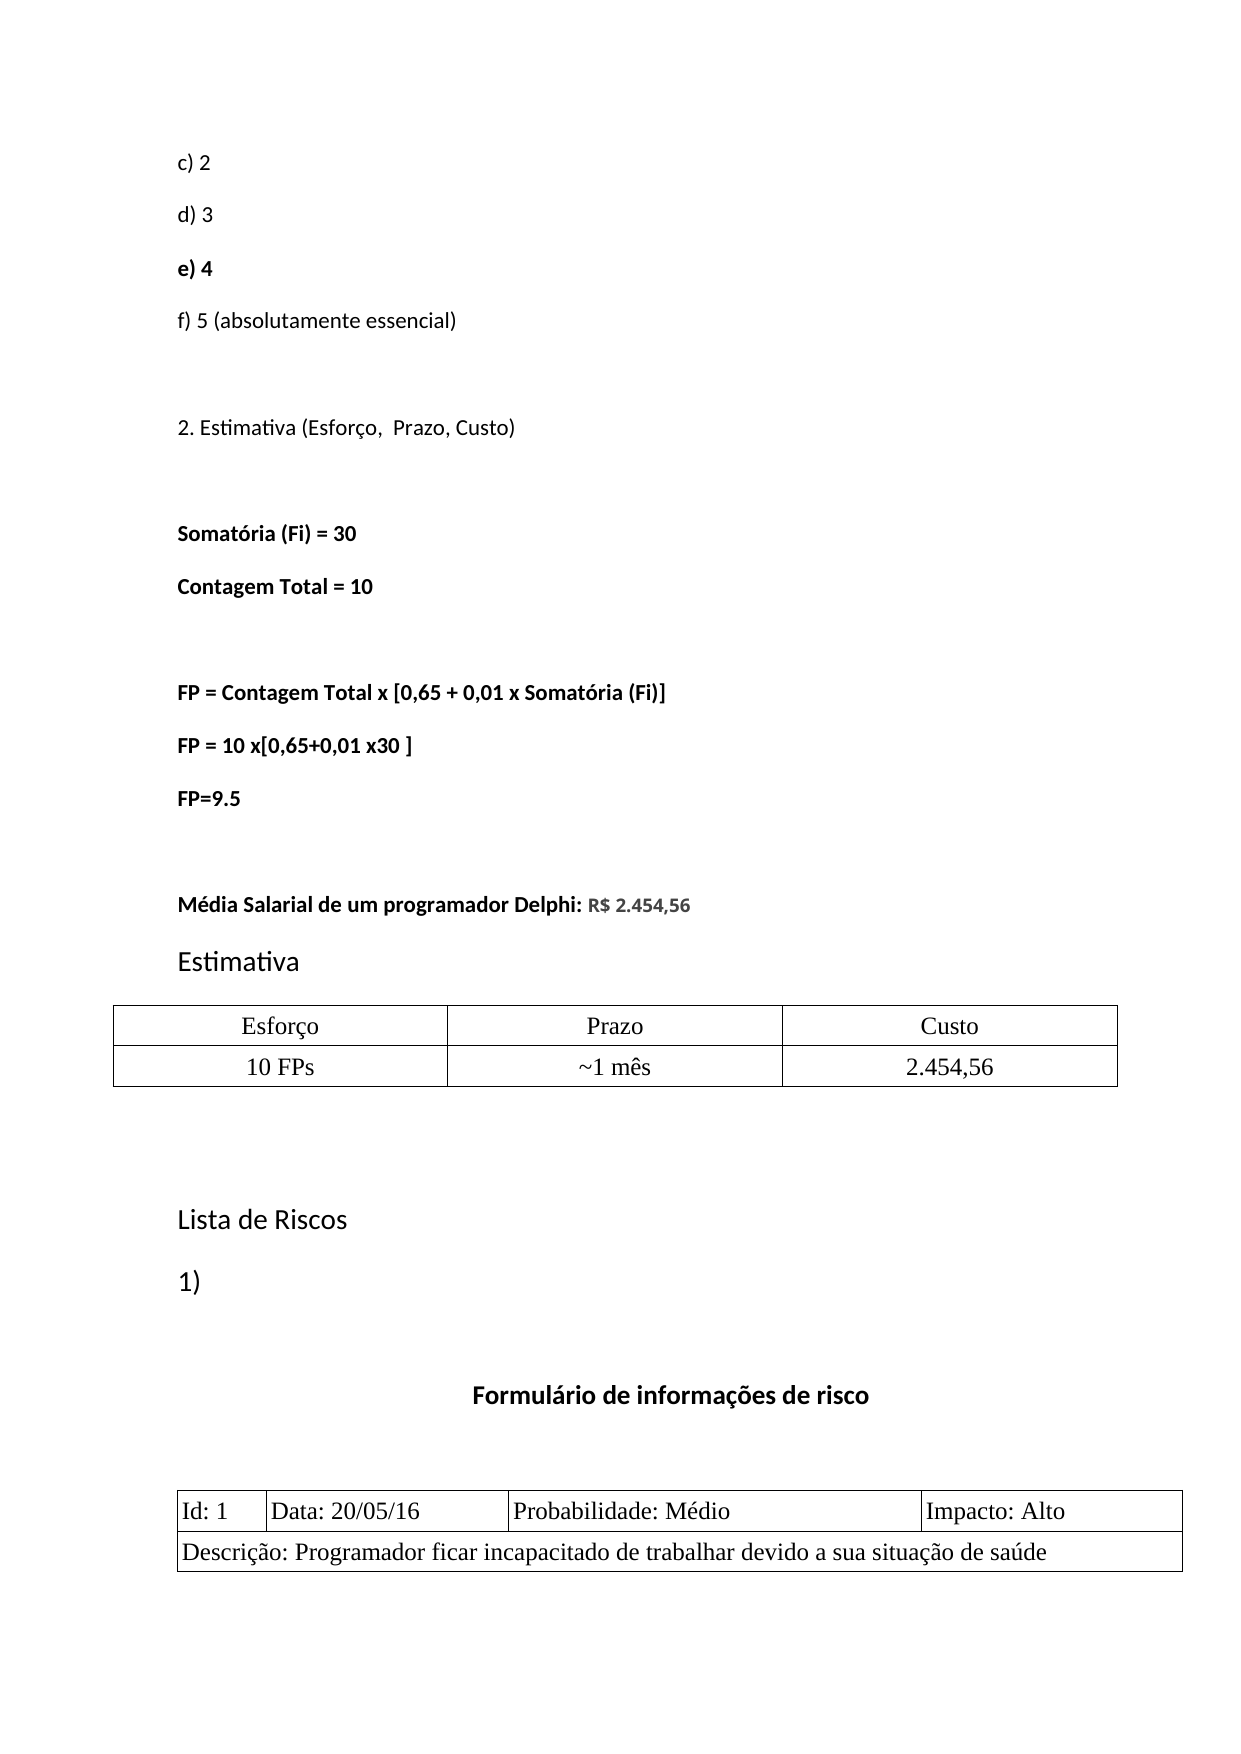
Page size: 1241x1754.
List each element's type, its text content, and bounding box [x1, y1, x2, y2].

text f) 5 (absolutamente essencial) [177, 307, 1063, 335]
text Formulário de informações de risco [177, 1378, 1063, 1411]
table_header Custo [783, 1006, 1117, 1045]
table_header Prazo [448, 1006, 782, 1045]
table_header Data: 20/05/16 [267, 1491, 508, 1531]
text Média Salarial de um programador Delphi: R$ 2.454,56 [177, 890, 1063, 918]
text e) 4 [177, 254, 1063, 282]
text c) 2 [177, 148, 1063, 176]
text FP = 10 x[0,65+0,01 x30 ] [177, 731, 1063, 759]
text Contagem Total = 10 [177, 572, 1063, 600]
table_header Impacto: Alto [922, 1491, 1182, 1531]
table_cell Descrição: Programador ficar incapacitado de trabalhar devido a sua situação de saúde [178, 1532, 1182, 1571]
text 1) [177, 1263, 1063, 1299]
table_cell ~1 mês [448, 1046, 782, 1086]
text FP = Contagem Total x [0,65 + 0,01 x Somatória (Fi)] [177, 678, 1063, 706]
table_header Id: 1 [178, 1491, 266, 1531]
text 2. Estimativa (Esforço, Prazo, Custo) [177, 413, 1063, 441]
text FP=9.5 [177, 784, 1063, 812]
text Estimativa [177, 943, 1063, 978]
text Lista de Riscos [177, 1201, 1063, 1237]
text Somatória (Fi) = 30 [177, 519, 1063, 547]
table_cell 10 FPs [114, 1046, 447, 1086]
table_cell 2.454,56 [783, 1046, 1117, 1086]
table_header Probabilidade: Médio [509, 1491, 921, 1531]
text d) 3 [177, 201, 1063, 229]
table_header Esforço [114, 1006, 447, 1045]
